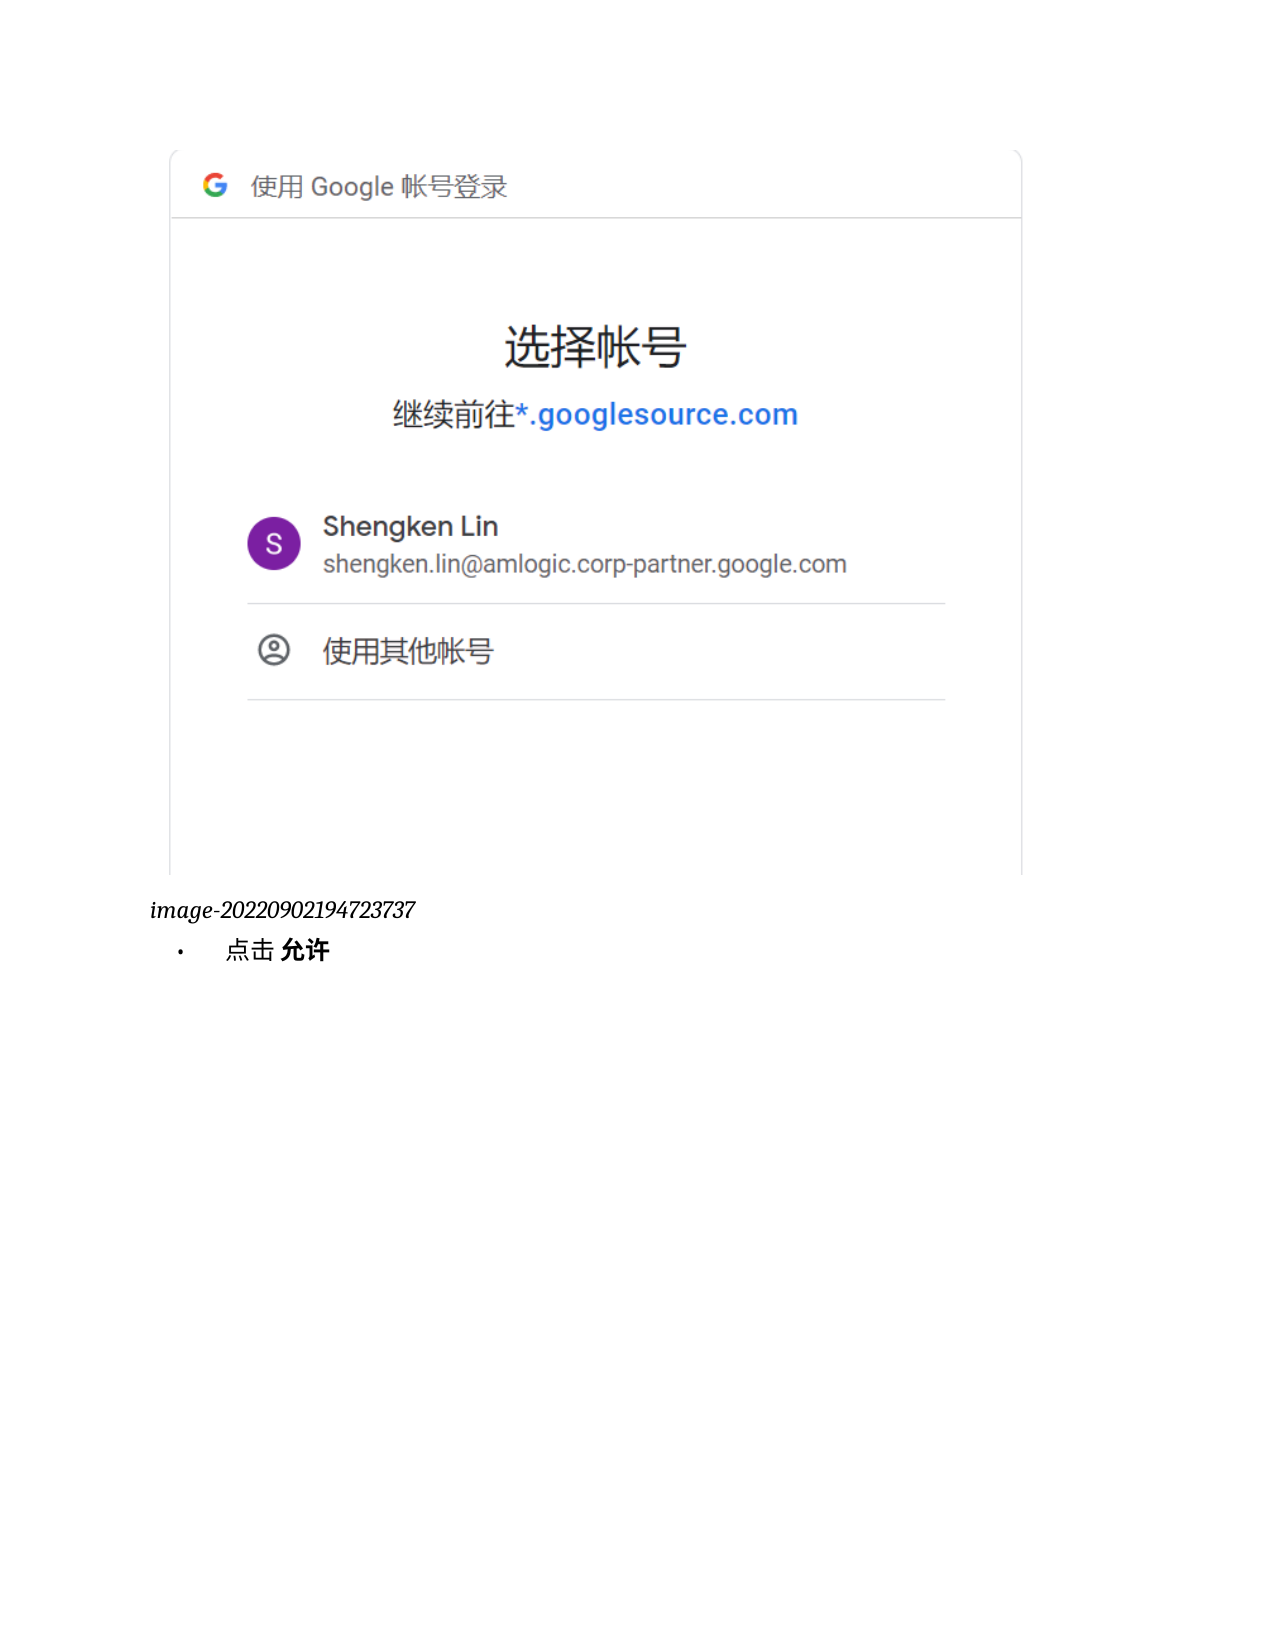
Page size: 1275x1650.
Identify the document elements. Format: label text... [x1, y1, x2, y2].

text image-20220902194723737 [150, 896, 1125, 924]
list 点击 允许 [175, 937, 1125, 966]
picture [168, 150, 1044, 875]
